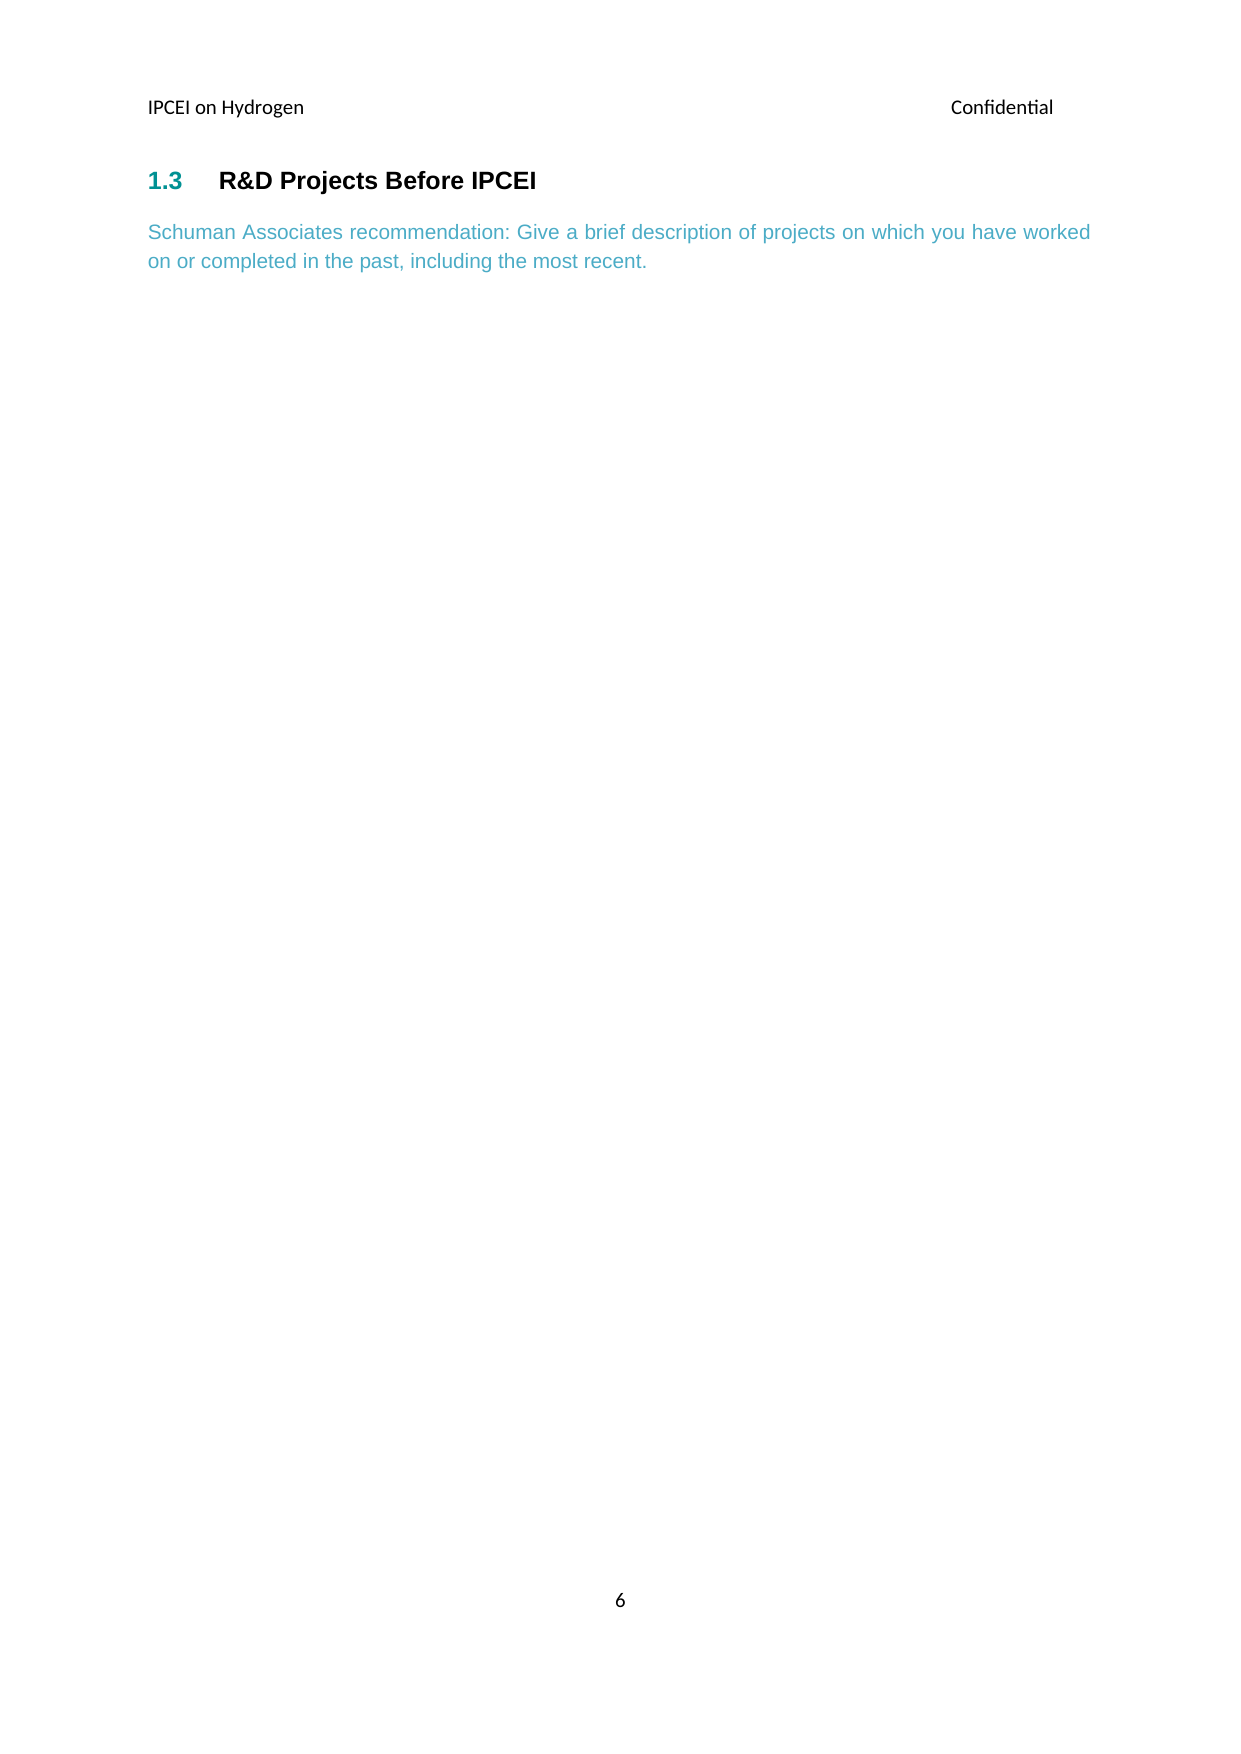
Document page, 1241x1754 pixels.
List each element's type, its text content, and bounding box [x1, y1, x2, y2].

text R&D Projects Before IPCEI [148, 166, 1093, 195]
text Schuman Associates recommendation: Give a brief description of projects on which you have worked on or completed in the past, including the most recent. [148, 216, 1093, 274]
